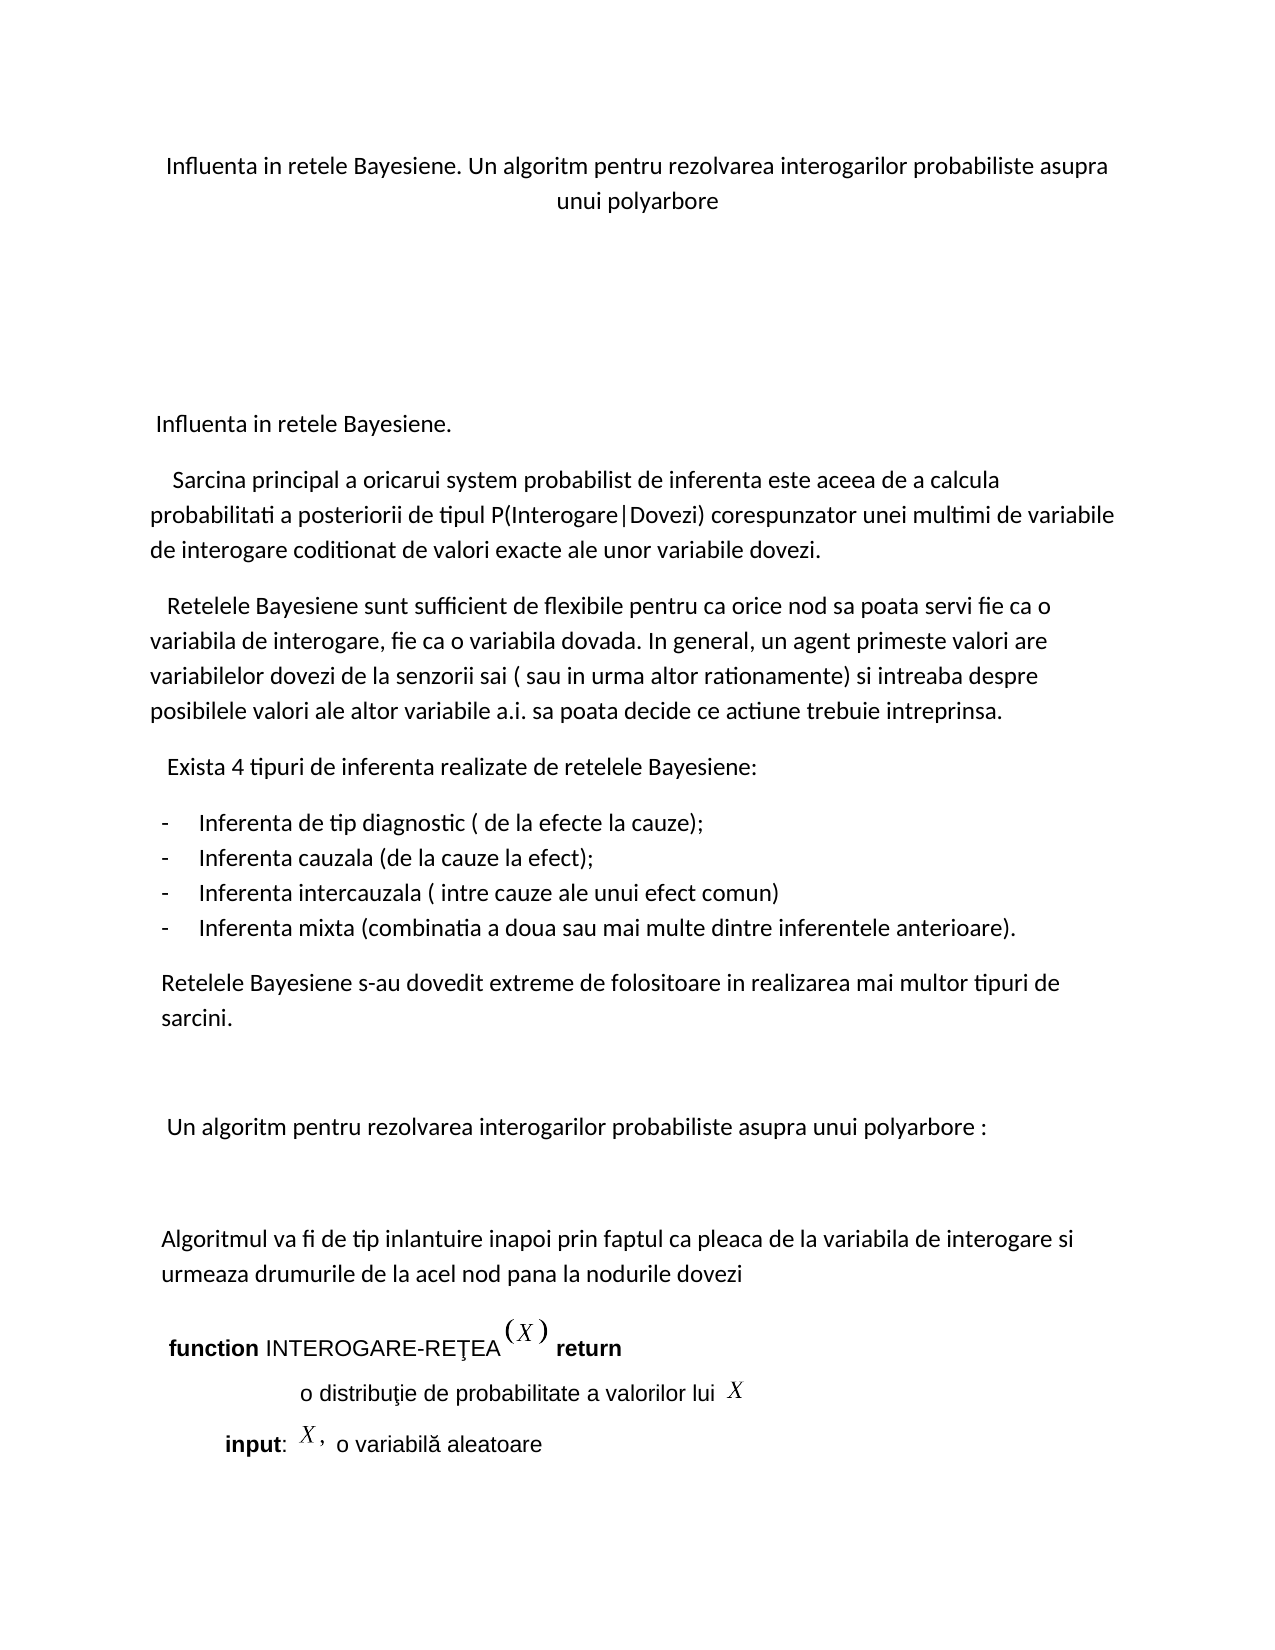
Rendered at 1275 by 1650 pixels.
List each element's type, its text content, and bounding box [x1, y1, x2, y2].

text Exista 4 tipuri de inferenta realizate de retelele Bayesiene: [150, 751, 1125, 781]
text function INTEROGARE-REŢEA return [150, 1314, 1125, 1361]
text Retelele Bayesiene sunt sufficient de flexibile pentru ca orice nod sa poata servi fie ca o variabila de interogare, fie ca o variabila dovada. In general, un agent primeste valori are variabilelor dovezi de la senzorii sai ( sau in urma altor rationamente) si intreaba despre posibilele valori ale altor variabile a.i. sa poata decide ce actiune trebuie intreprinsa. [150, 590, 1125, 726]
text input: o variabilă aleatoare [150, 1420, 1125, 1458]
text Influenta in retele Bayesiene. Un algoritm pentru rezolvarea interogarilor probabiliste asupra unui polyarbore [150, 150, 1125, 216]
list Inferenta de tip diagnostic ( de la efecte la cauze); [161, 807, 1125, 837]
list Inferenta intercauzala ( intre cauze ale unui efect comun) [161, 877, 1125, 907]
text Influenta in retele Bayesiene. [150, 408, 1125, 439]
list Inferenta cauzala (de la cauze la efect); [161, 842, 1125, 872]
list Inferenta mixta (combinatia a doua sau mai multe dintre inferentele anterioare). [161, 912, 1125, 942]
text Retelele Bayesiene s-au dovedit extreme de folositoare in realizarea mai multor tipuri de sarcini. [161, 967, 1125, 1033]
text Un algoritm pentru rezolvarea interogarilor probabiliste asupra unui polyarbore : [161, 1111, 1125, 1142]
text Sarcina principal a oricarui system probabilist de inferenta este aceea de a calcula probabilitati a posteriorii de tipul P(Interogare|Dovezi) corespunzator unei multimi de variabile de interogare coditionat de valori exacte ale unor variabile dovezi. [150, 464, 1125, 565]
text o distribuţie de probabilitate a valorilor lui [150, 1375, 1125, 1407]
text Algoritmul va fi de tip inlantuire inapoi prin faptul ca pleaca de la variabila de interogare si urmeaza drumurile de la acel nod pana la nodurile dovezi [161, 1223, 1125, 1288]
